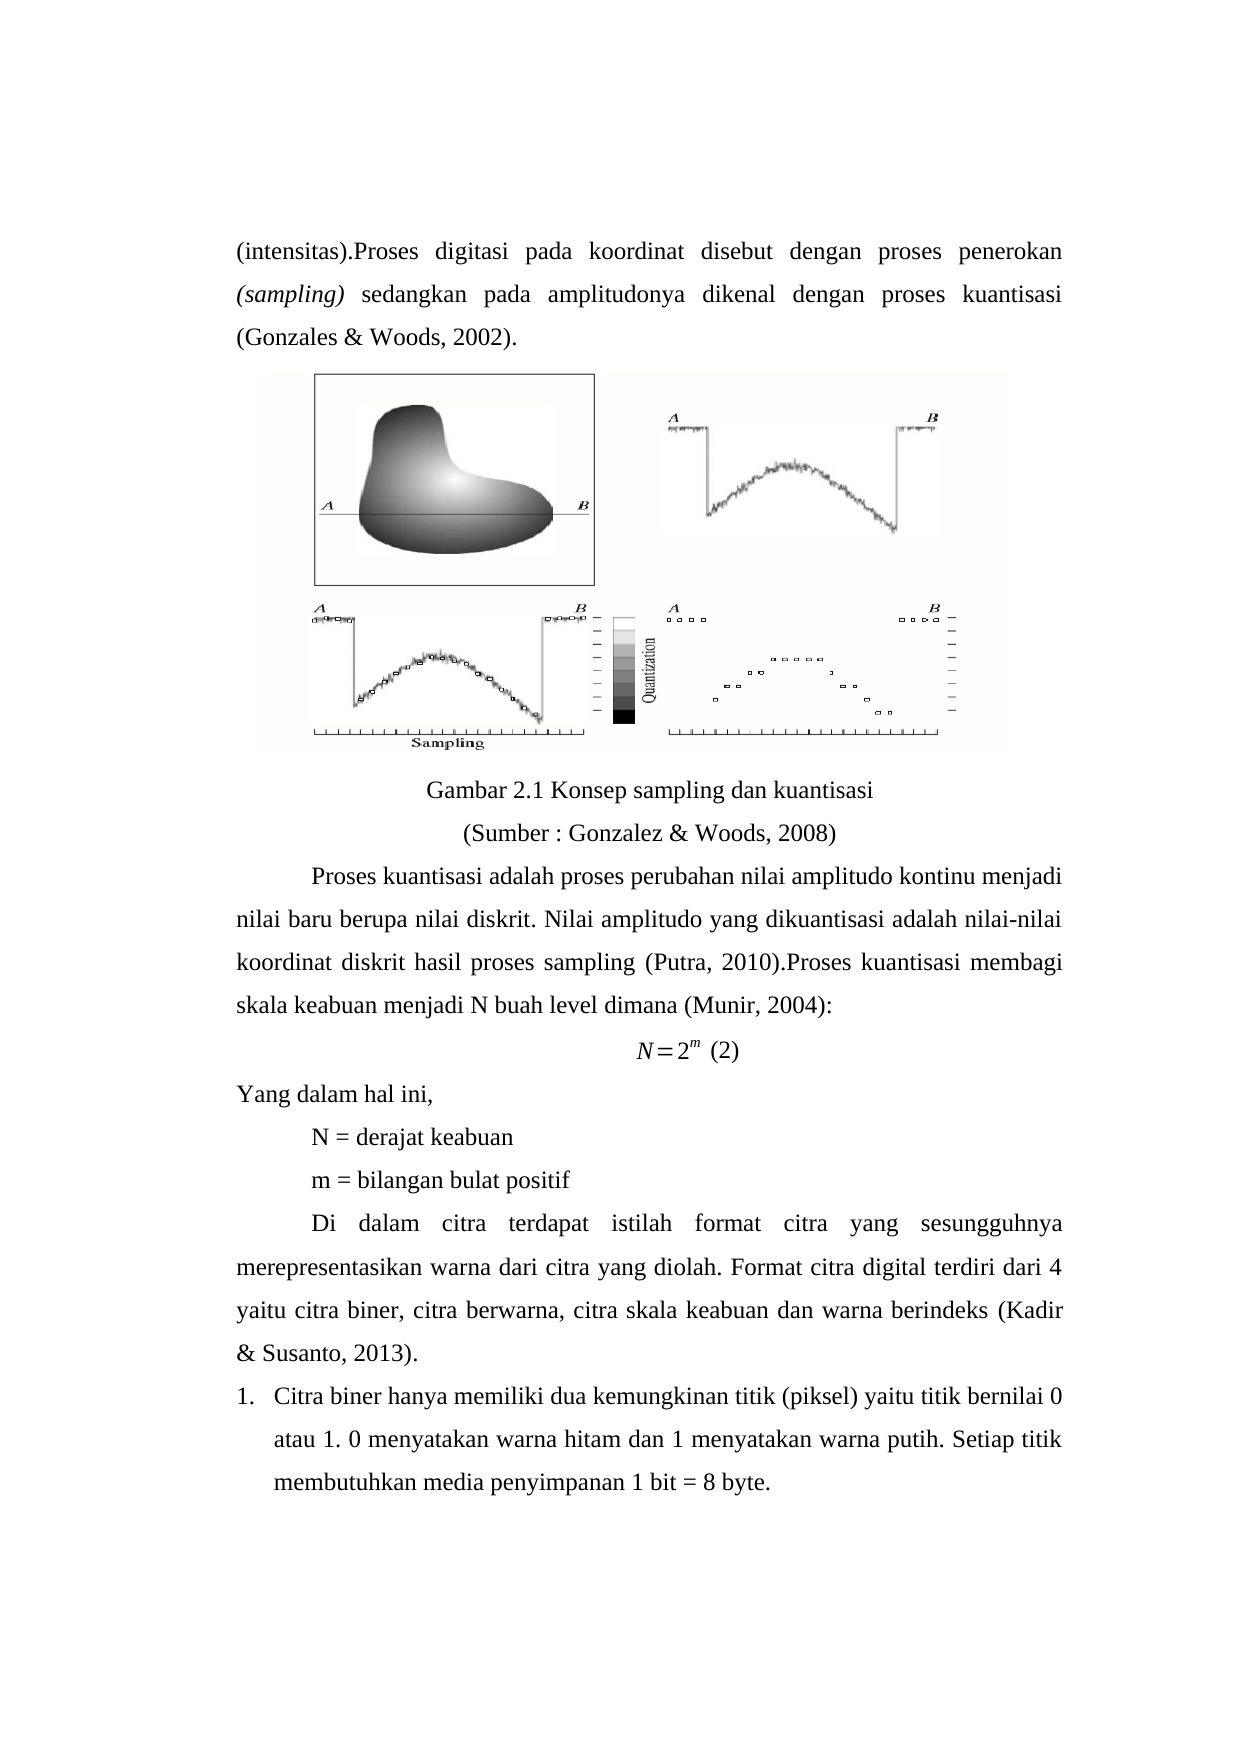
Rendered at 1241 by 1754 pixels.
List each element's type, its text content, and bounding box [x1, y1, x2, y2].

text Di dalam citra terdapat istilah format citra yang sesungguhnya merepresentasikan warna dari citra yang diolah. Format citra digital terdiri dari 4 yaitu citra biner, citra berwarna, citra skala keabuan dan warna berindeks . [236, 1208, 1063, 1367]
picture [236, 365, 1029, 761]
text Gambar 2.1 Konsep sampling dan kuantisasi (Sumber : Gonzalez & Woods, 2008) [236, 775, 1063, 847]
text N = derajat keabuan [311, 1122, 1063, 1151]
text m = bilangan bulat positif [236, 1165, 1063, 1194]
list Citra biner hanya memiliki dua kemungkinan titik (piksel) yaitu titik bernilai 0 atau 1. 0 menyatakan warna hitam dan 1 menyatakan warna putih. Setiap titik membutuhkan media penyimpanan 1 bit = 8 byte. [236, 1381, 1063, 1496]
text (2) [236, 1033, 1063, 1065]
text Proses kuantisasi adalah proses perubahan nilai amplitudo kontinu menjadi nilai baru berupa nilai diskrit. Nilai amplitudo yang dikuantisasi adalah nilai-nilai koordinat diskrit hasil proses sampling.Proses kuantisasi membagi skala keabuan menjadi N buah level dimana : [236, 861, 1063, 1019]
text Yang dalam hal ini, [236, 1079, 1063, 1108]
